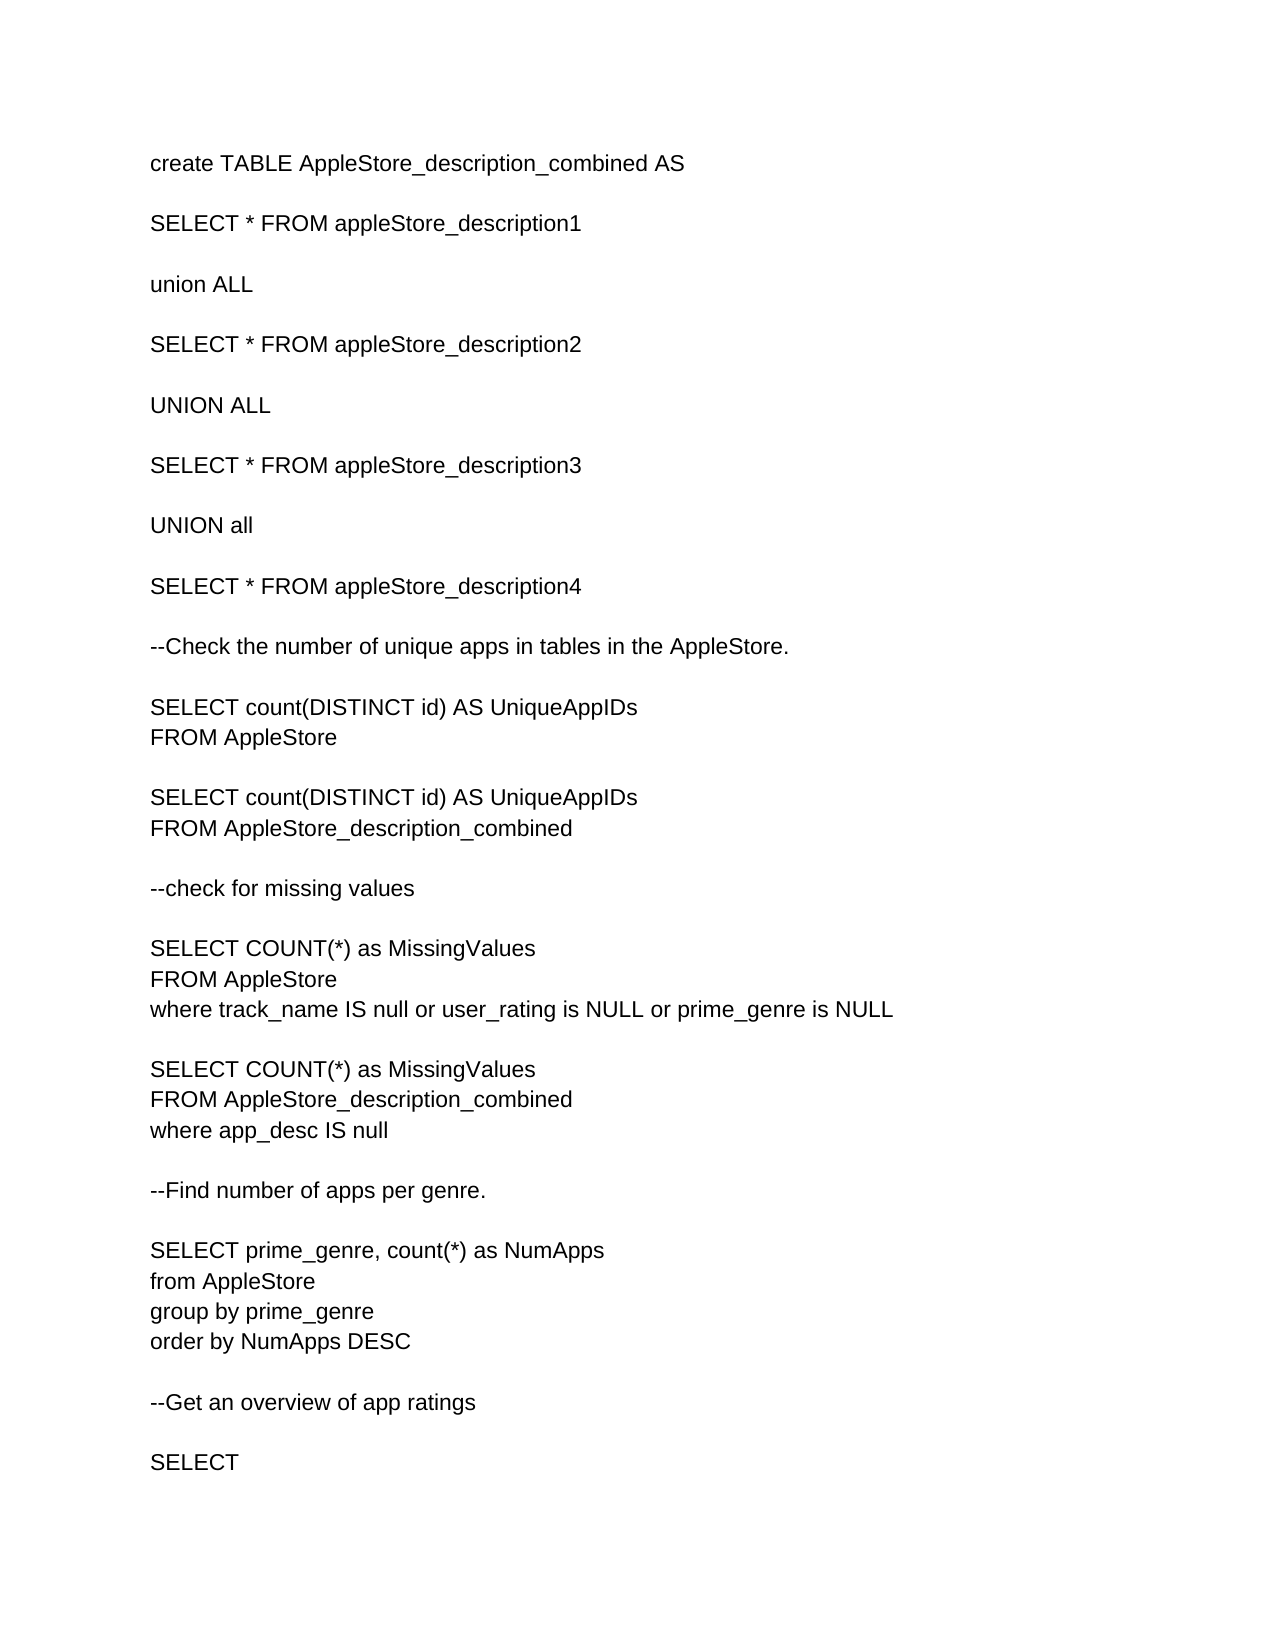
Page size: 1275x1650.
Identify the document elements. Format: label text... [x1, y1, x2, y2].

text group by prime_genre [150, 1298, 1125, 1324]
text SELECT * FROM appleStore_description3 [150, 452, 1125, 478]
text from AppleStore [150, 1268, 1125, 1294]
text UNION all [150, 512, 1125, 539]
text SELECT * FROM appleStore_description2 [150, 331, 1125, 358]
text FROM AppleStore_description_combined [150, 814, 1125, 841]
text where track_name IS null or user_rating is NULL or prime_genre is NULL [150, 996, 1125, 1022]
text SELECT COUNT(*) as MissingValues [150, 1056, 1125, 1083]
text SELECT [150, 1449, 1125, 1475]
text SELECT count(DISTINCT id) AS UniqueAppIDs [150, 694, 1125, 720]
text SELECT count(DISTINCT id) AS UniqueAppIDs [150, 784, 1125, 811]
text SELECT COUNT(*) as MissingValues [150, 935, 1125, 962]
text UNION ALL [150, 392, 1125, 418]
text --Find number of apps per genre. [150, 1177, 1125, 1203]
text --check for missing values [150, 875, 1125, 901]
text FROM AppleStore_description_combined [150, 1086, 1125, 1113]
text FROM AppleStore [150, 724, 1125, 750]
text order by NumApps DESC [150, 1328, 1125, 1354]
text SELECT * FROM appleStore_description4 [150, 573, 1125, 599]
text SELECT prime_genre, count(*) as NumApps [150, 1237, 1125, 1264]
text SELECT * FROM appleStore_description1 [150, 210, 1125, 237]
text where app_desc IS null [150, 1117, 1125, 1143]
text --Check the number of unique apps in tables in the AppleStore. [150, 633, 1125, 660]
text create TABLE AppleStore_description_combined AS [150, 150, 1125, 176]
text FROM AppleStore [150, 966, 1125, 992]
text union ALL [150, 271, 1125, 297]
text --Get an overview of app ratings [150, 1388, 1125, 1415]
